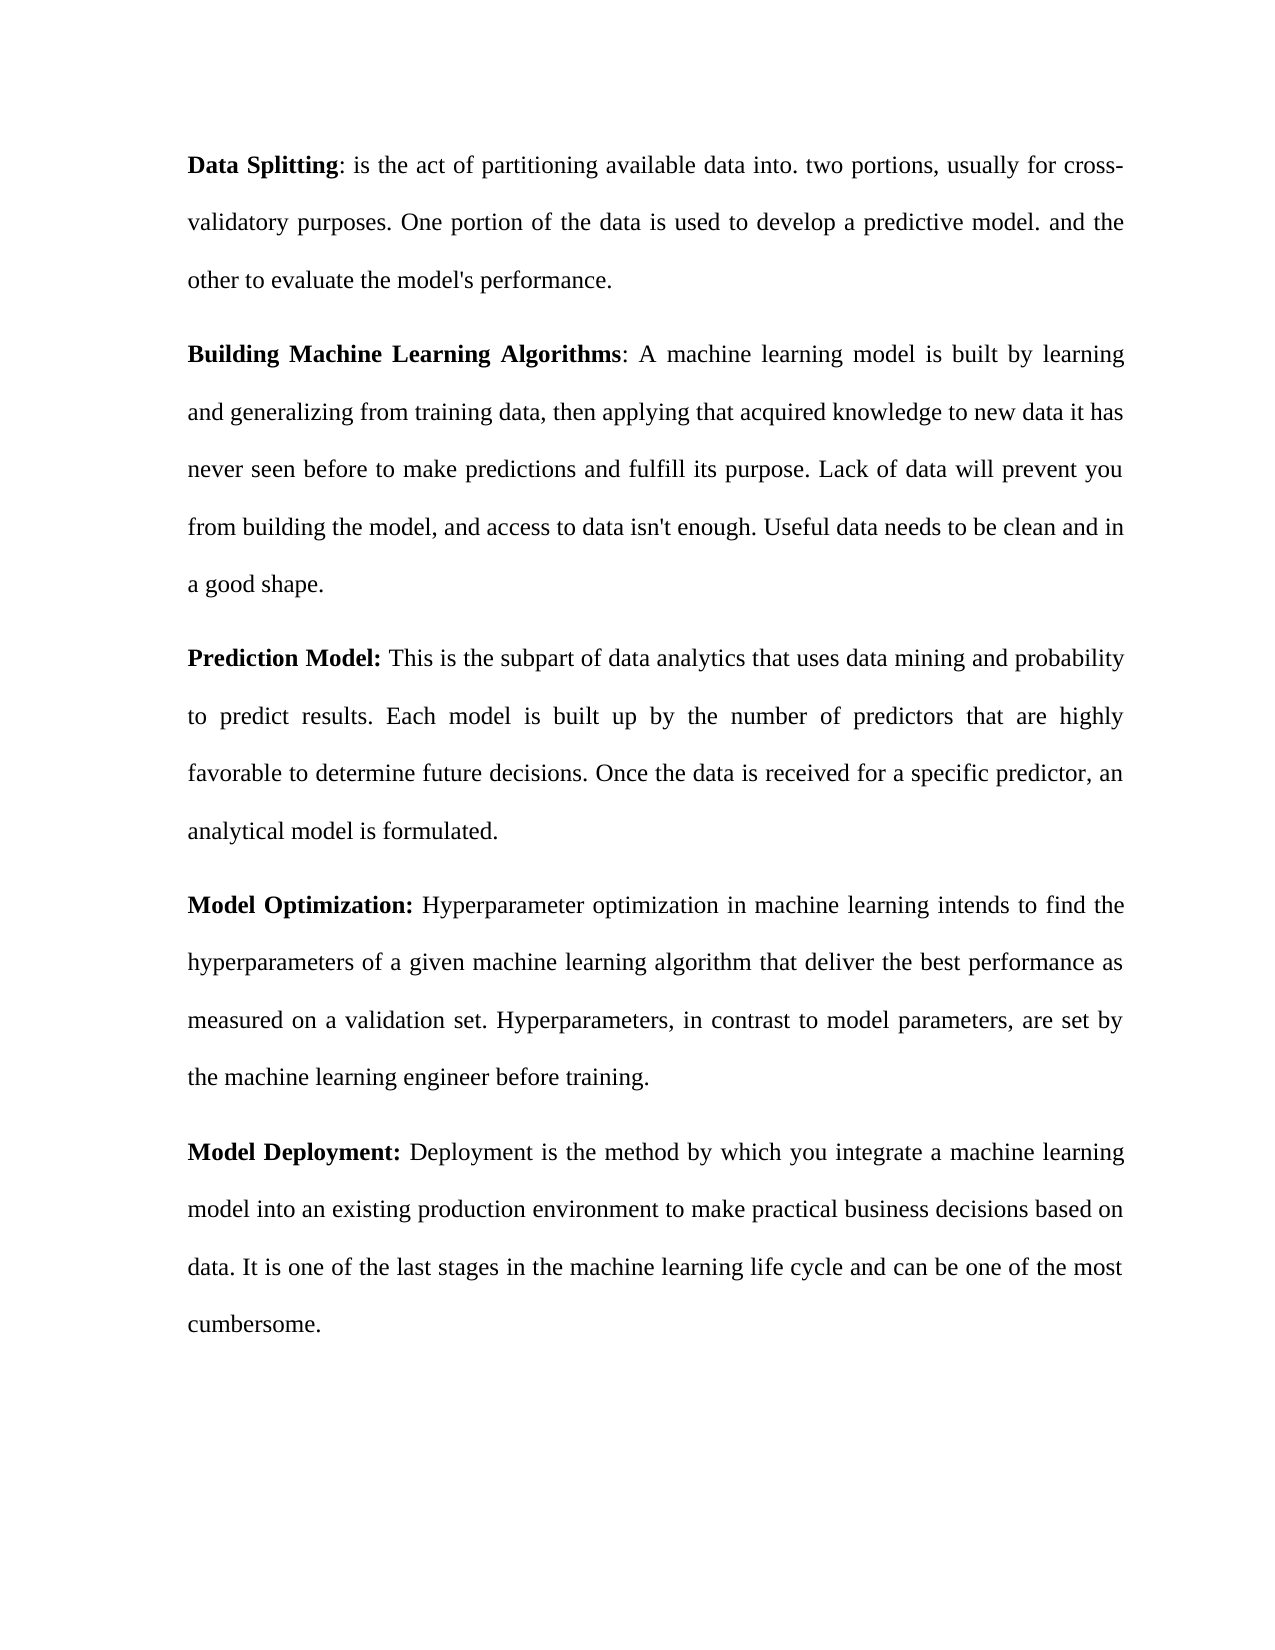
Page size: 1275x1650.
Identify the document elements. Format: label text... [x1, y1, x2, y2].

text Model Deployment: Deployment is the method by which you integrate a machine learning model into an existing production environment to make practical business decisions based on data. It is one of the last stages in the machine learning life cycle and can be one of the most cumbersome. [187, 1137, 1125, 1338]
text Prediction Model: This is the subpart of data analytics that uses data mining and probability to predict results. Each model is built up by the number of predictors that are highly favorable to determine future decisions. Once the data is received for a specific predictor, an analytical model is formulated. [187, 643, 1125, 844]
text Model Optimization: Hyperparameter optimization in machine learning intends to find the hyperparameters of a given machine learning algorithm that deliver the best performance as measured on a validation set. Hyperparameters, in contrast to model parameters, are set by the machine learning engineer before training. [187, 890, 1125, 1091]
text Data Splitting: is the act of partitioning available data into. two portions, usually for cross-validatory purposes. One portion of the data is used to develop a predictive model. and the other to evaluate the model's performance. [187, 150, 1125, 294]
text Building Machine Learning Algorithms: A machine learning model is built by learning and generalizing from training data, then applying that acquired knowledge to new data it has never seen before to make predictions and fulfill its purpose. Lack of data will prevent you from building the model, and access to data isn't enough. Useful data needs to be clean and in a good shape. [187, 339, 1125, 598]
